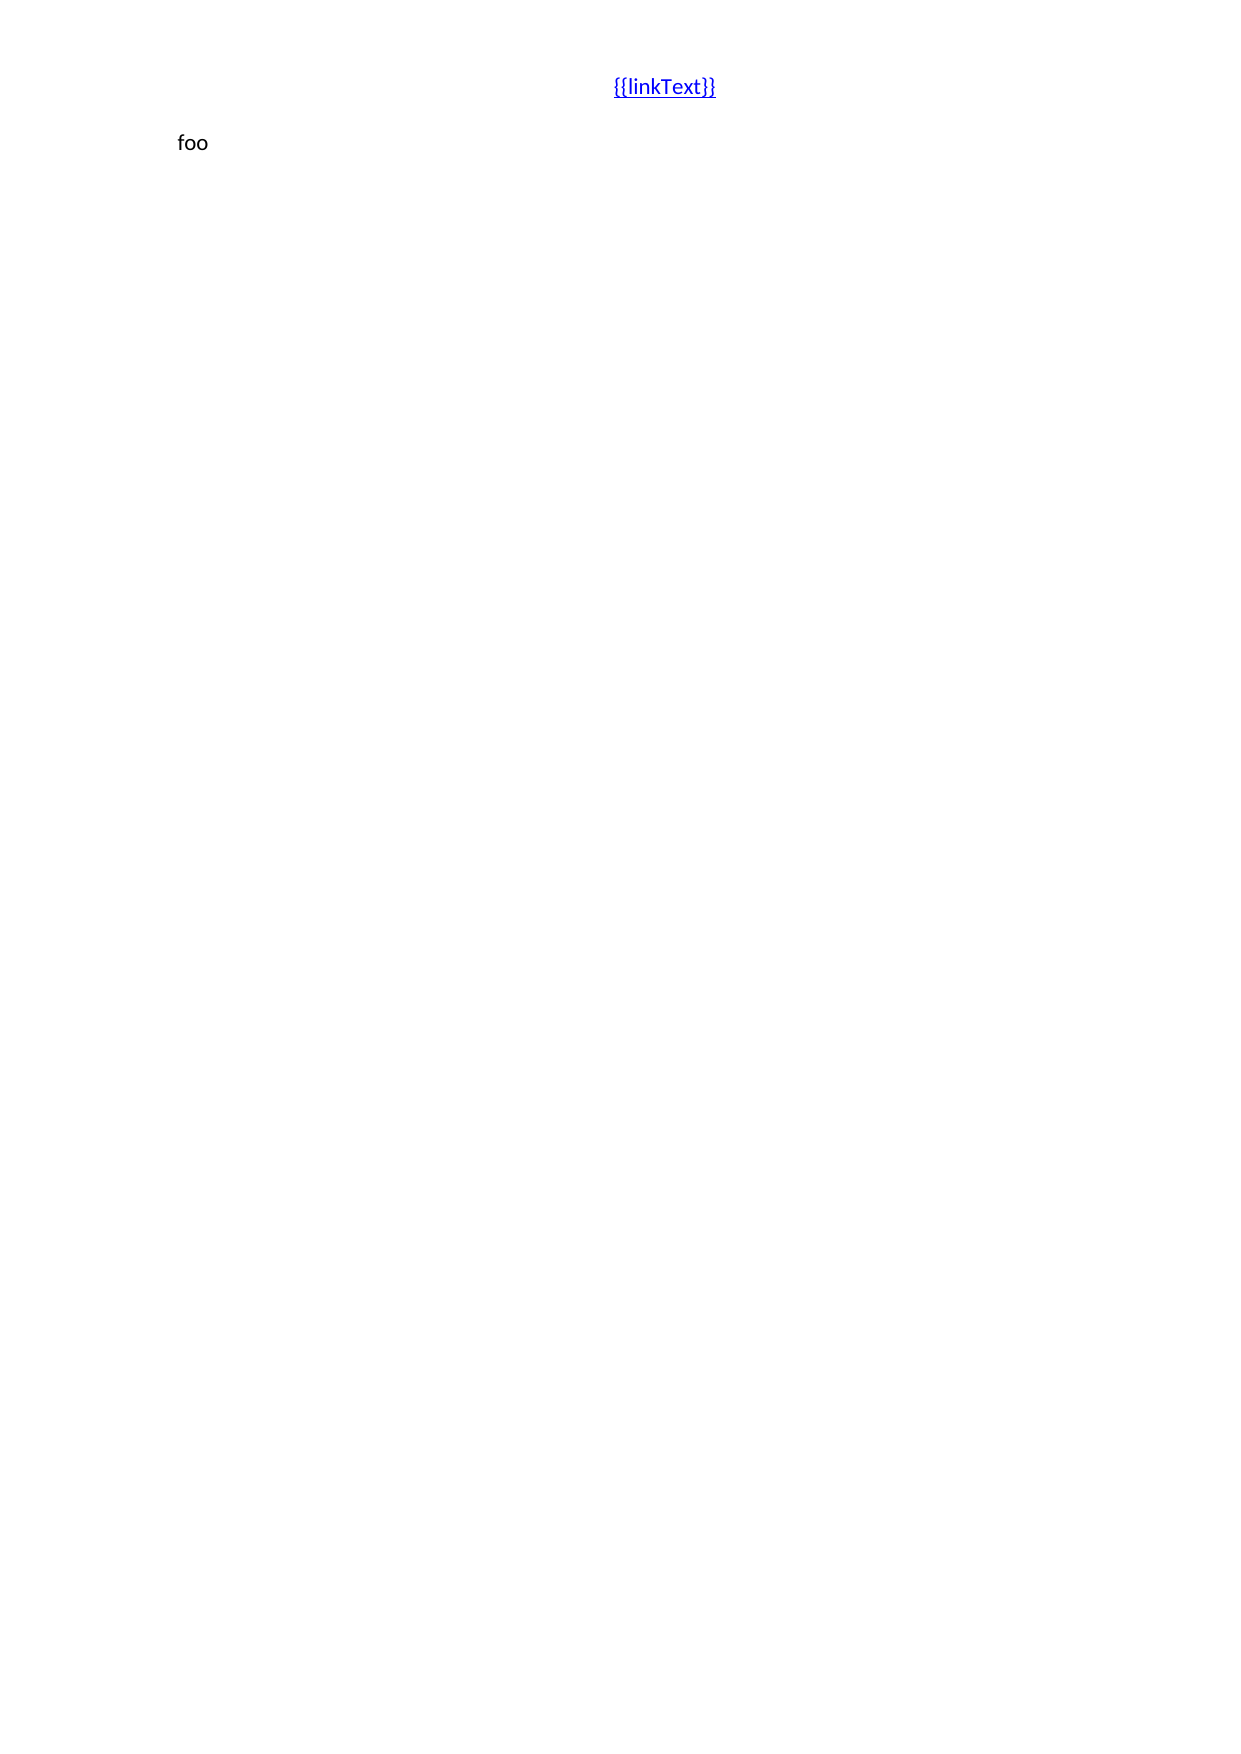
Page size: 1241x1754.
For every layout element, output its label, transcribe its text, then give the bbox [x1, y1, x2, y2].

text foo [177, 128, 1152, 156]
